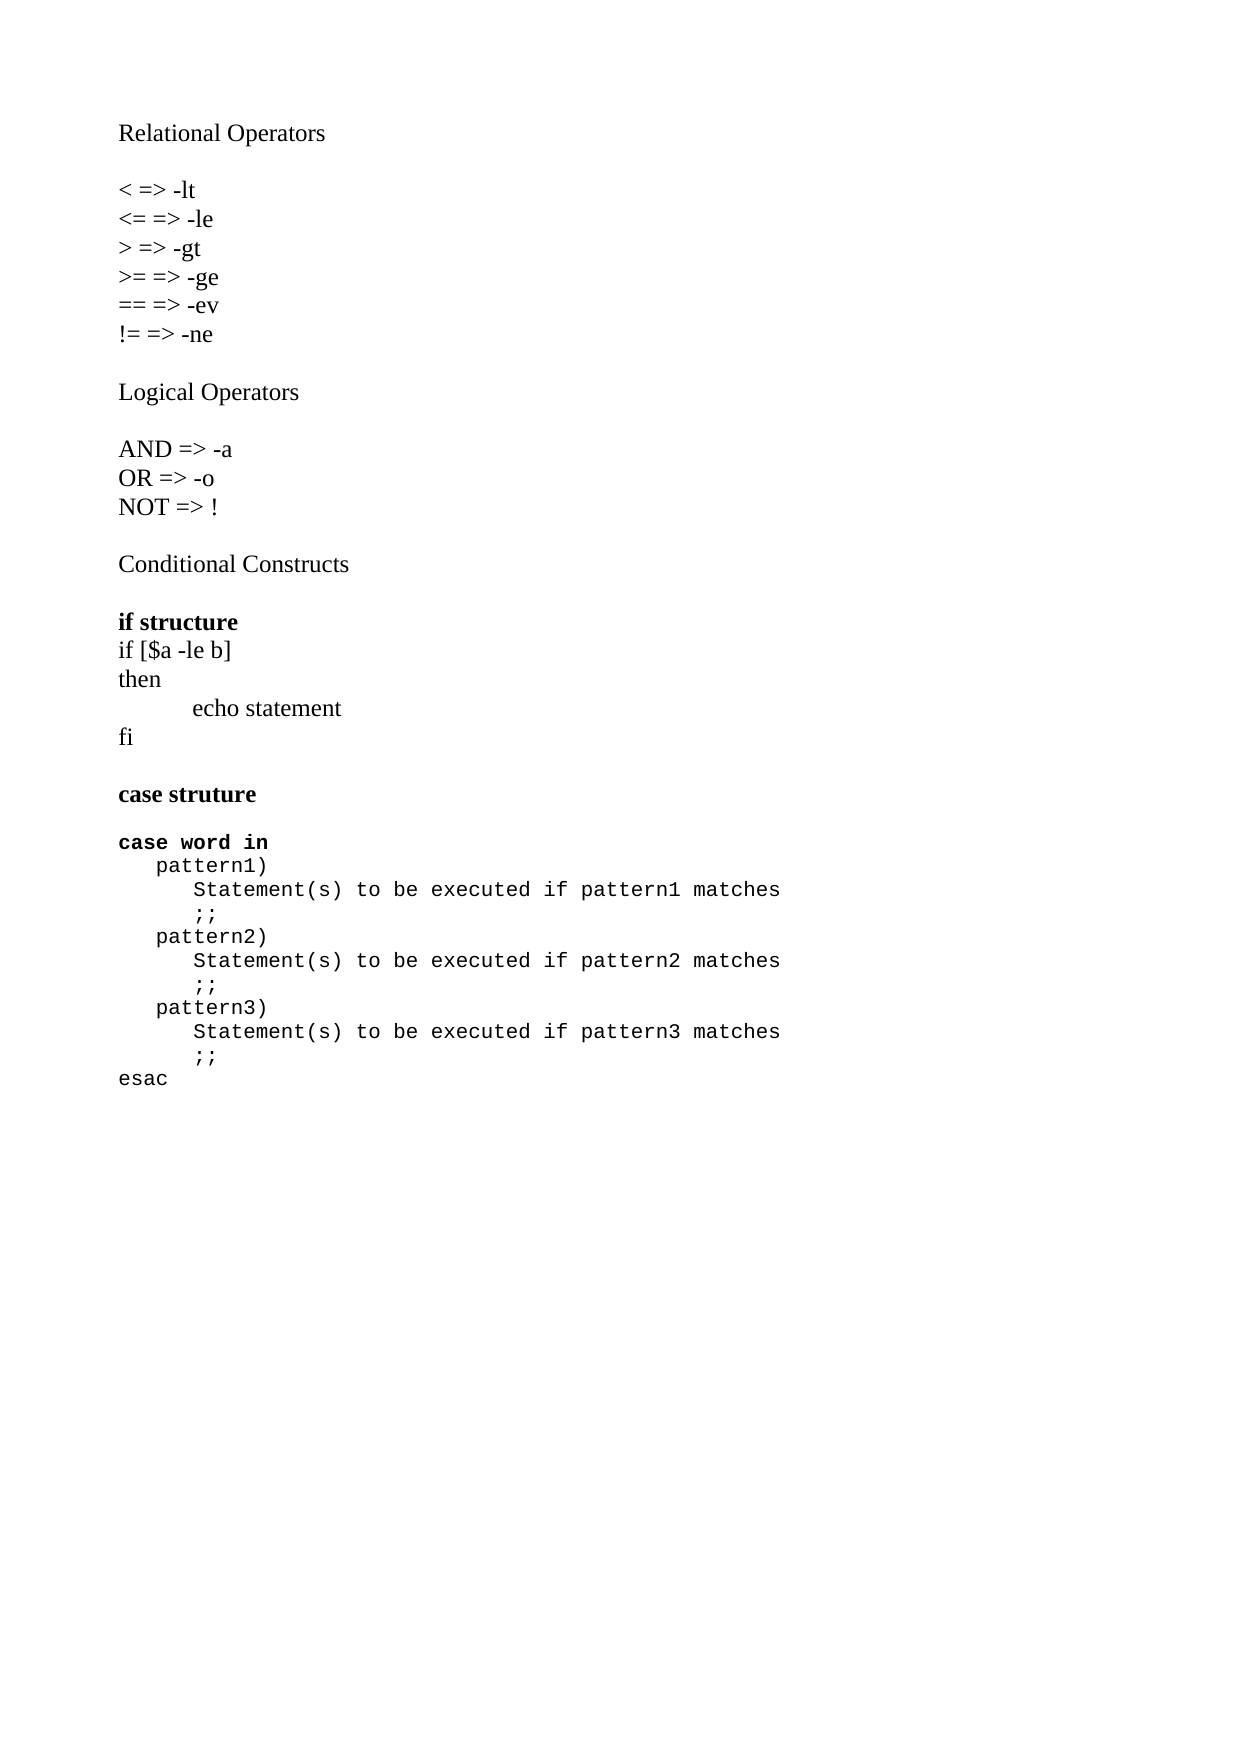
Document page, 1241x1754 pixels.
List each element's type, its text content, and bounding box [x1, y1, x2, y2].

text case struture [118, 779, 1122, 808]
text Statement(s) to be executed if pattern3 matches [118, 1021, 1122, 1044]
text NOT => ! [118, 492, 1122, 521]
text if [$a -le b] [118, 636, 1122, 664]
text Logical Operators [118, 377, 1122, 406]
text case word in [118, 832, 1122, 855]
text ;; [118, 903, 1122, 926]
text if structure [118, 607, 1122, 636]
text pattern2) [118, 926, 1122, 950]
text Statement(s) to be executed if pattern2 matches [118, 950, 1122, 974]
text < => -lt [118, 176, 1122, 204]
text > => -gt [118, 233, 1122, 262]
text echo statement [118, 693, 1122, 722]
text Relational Operators [118, 118, 1122, 147]
text ;; [118, 1044, 1122, 1068]
text AND => -a [118, 434, 1122, 463]
text == => -ev [118, 291, 1122, 319]
text != => -ne [118, 319, 1122, 348]
text fi [118, 722, 1122, 751]
text >= => -ge [118, 262, 1122, 291]
text pattern1) [118, 855, 1122, 879]
text Statement(s) to be executed if pattern1 matches [118, 879, 1122, 903]
text Conditional Constructs [118, 549, 1122, 578]
text OR => -o [118, 463, 1122, 492]
text then [118, 664, 1122, 693]
text pattern3) [118, 997, 1122, 1021]
text <= => -le [118, 204, 1122, 233]
text ;; [118, 974, 1122, 997]
text esac [118, 1068, 1122, 1092]
